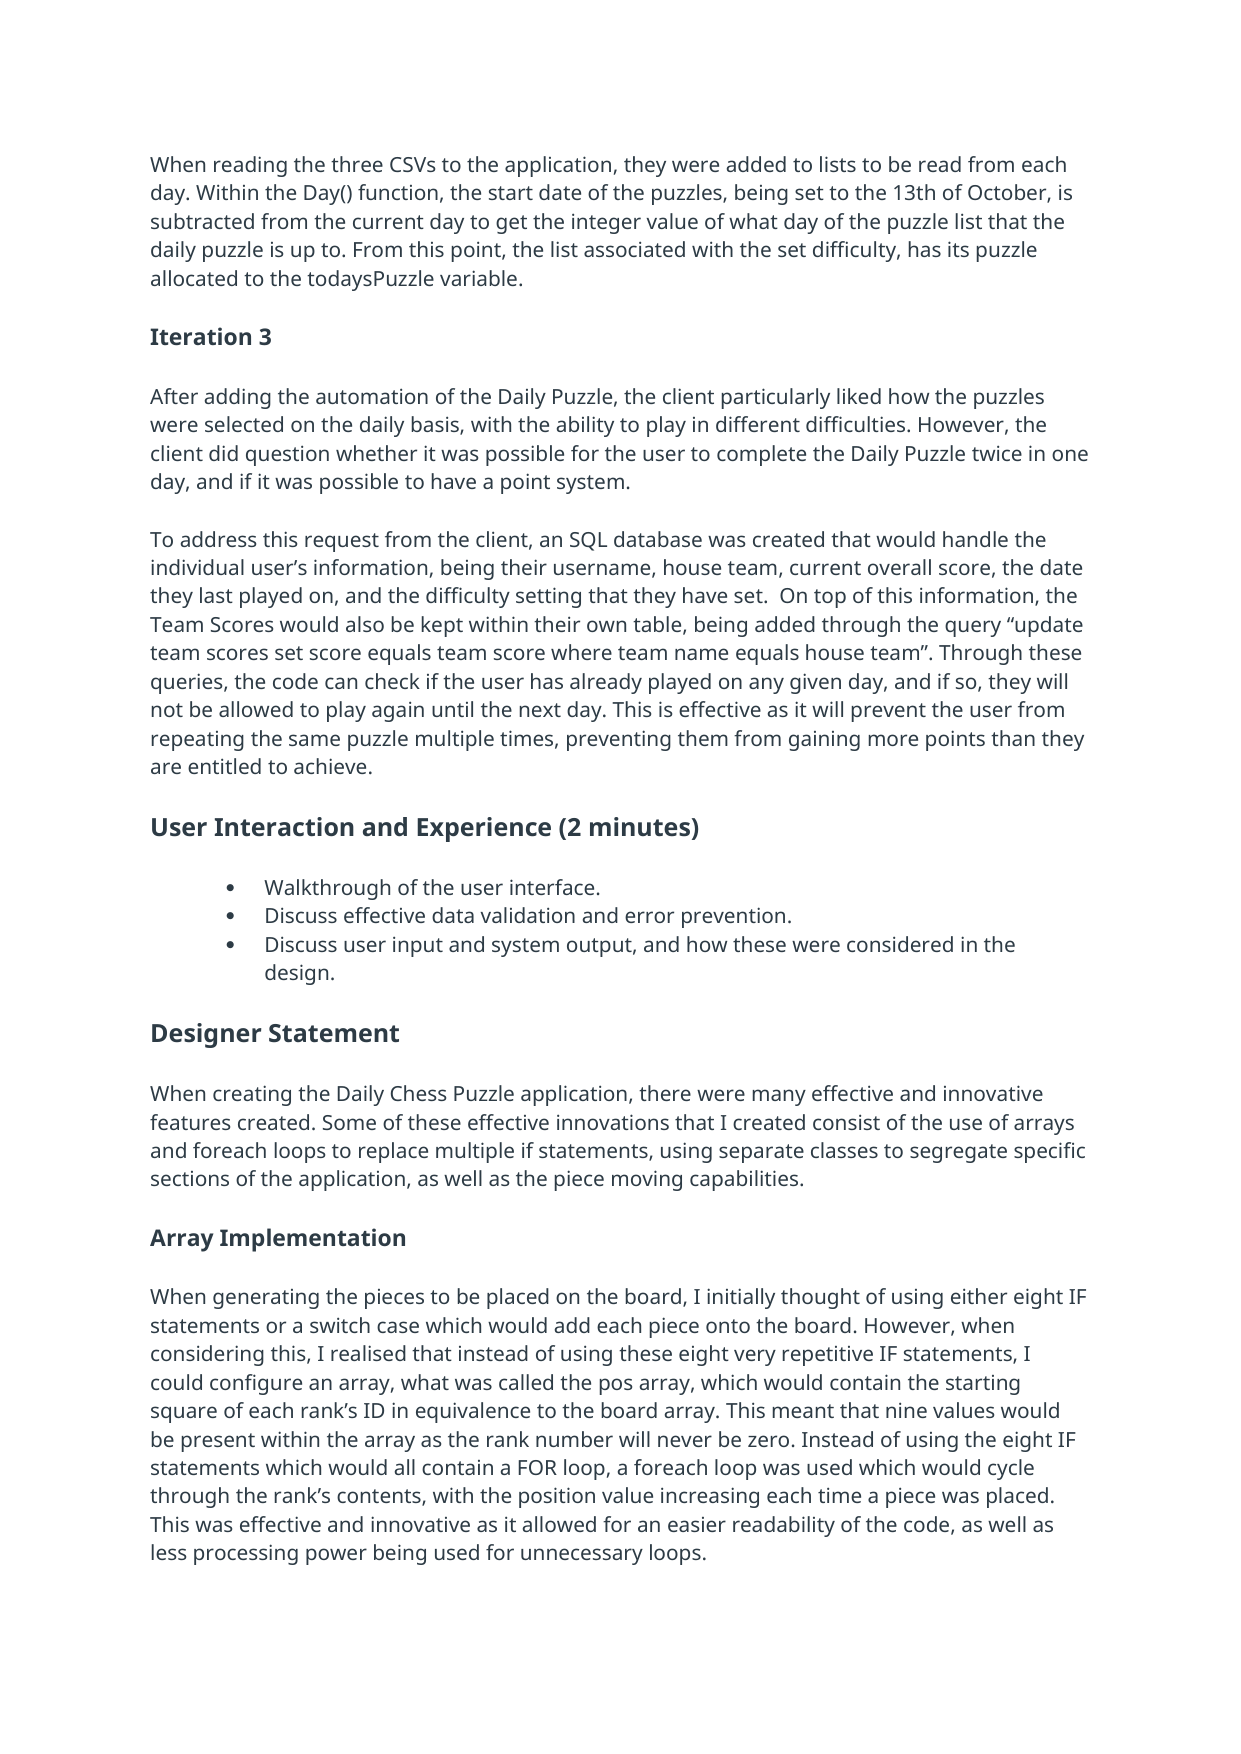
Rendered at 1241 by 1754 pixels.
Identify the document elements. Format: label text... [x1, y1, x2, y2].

list Discuss effective data validation and error prevention. [227, 901, 1090, 930]
list Walkthrough of the user interface. [227, 873, 1090, 901]
text When creating the Daily Chess Puzzle application, there were many effective and innovative features created. Some of these effective innovations that I created consist of the use of arrays and foreach loops to replace multiple if statements, using separate classes to segregate specific sections of the application, as well as the piece moving capabilities. [150, 1079, 1090, 1193]
text After adding the automation of the Daily Puzzle, the client particularly liked how the puzzles were selected on the daily basis, with the ability to play in different difficulties. However, the client did question whether it was possible for the user to complete the Daily Puzzle twice in one day, and if it was possible to have a point system. [150, 382, 1090, 496]
text User Interaction and Experience (2 minutes) [150, 810, 1090, 844]
list Discuss user input and system output, and how these were considered in the design. [227, 930, 1090, 987]
text Designer Statement [150, 1016, 1090, 1050]
text Iteration 3 [150, 321, 1090, 353]
text Array Implementation [150, 1222, 1090, 1253]
text When reading the three CSVs to the application, they were added to lists to be read from each day. Within the Day() function, the start date of the puzzles, being set to the 13th of October, is subtracted from the current day to get the integer value of what day of the puzzle list that the daily puzzle is up to. From this point, the list associated with the set difficulty, has its puzzle allocated to the todaysPuzzle variable. [150, 150, 1090, 292]
text To address this request from the client, an SQL database was created that would handle the individual user’s information, being their username, house team, current overall score, the date they last played on, and the difficulty setting that they have set. On top of this information, the Team Scores would also be kept within their own table, being added through the query “update team scores set score equals team score where team name equals house team”. Through these queries, the code can check if the user has already played on any given day, and if so, they will not be allowed to play again until the next day. This is effective as it will prevent the user from repeating the same puzzle multiple times, preventing them from gaining more points than they are entitled to achieve. [150, 525, 1090, 781]
